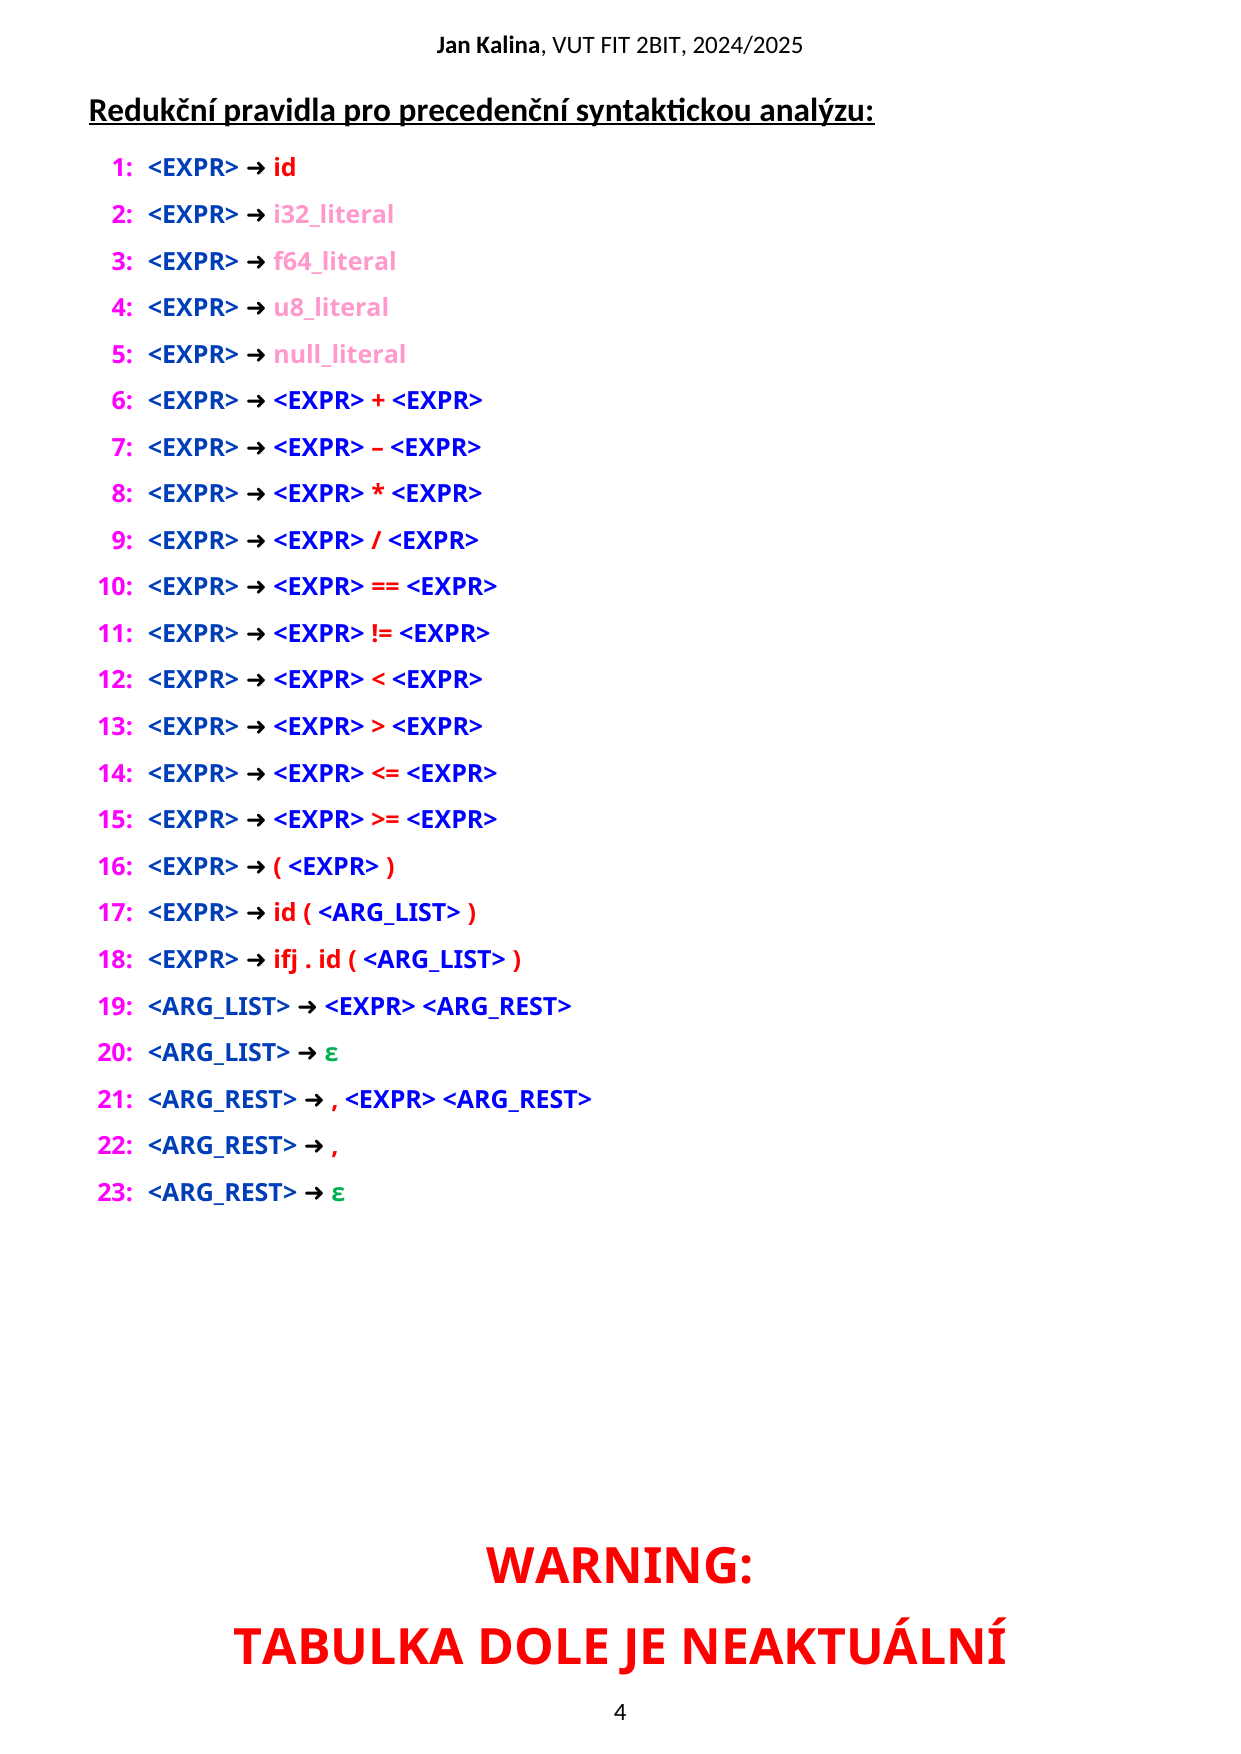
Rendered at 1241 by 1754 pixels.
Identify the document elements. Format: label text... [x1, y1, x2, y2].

list <EXPR> ➜ id ( <ARG_LIST> ) [133, 895, 1093, 929]
list <EXPR> ➜ <EXPR> >= <EXPR> [133, 802, 1093, 836]
list <EXPR> ➜ null_literal [133, 336, 1093, 370]
list <EXPR> ➜ ifj . id ( <ARG_LIST> ) [133, 942, 1093, 976]
list <ARG_LIST> ➜ <EXPR> <ARG_REST> [133, 988, 1093, 1022]
list <EXPR> ➜ <EXPR> / <EXPR> [133, 522, 1093, 557]
list <EXPR> ➜ <EXPR> + <EXPR> [133, 383, 1093, 417]
list <EXPR> ➜ <EXPR> <= <EXPR> [133, 755, 1093, 789]
list <EXPR> ➜ <EXPR> > <EXPR> [133, 709, 1093, 743]
list <ARG_LIST> ➜ ε [133, 1035, 1093, 1069]
list <EXPR> ➜ <EXPR> * <EXPR> [133, 476, 1093, 510]
list <ARG_REST> ➜ , <EXPR> <ARG_REST> [133, 1081, 1093, 1115]
list <EXPR> ➜ f64_literal [133, 243, 1093, 277]
list <EXPR> ➜ <EXPR> – <EXPR> [133, 429, 1093, 463]
list <EXPR> ➜ id [133, 150, 1093, 184]
list WARNING: TABULKA DOLE JE NEAKTUÁLNÍ [148, 1530, 1093, 1679]
text Redukční pravidla pro precedenční syntaktickou analýzu: [88, 89, 1174, 129]
list <EXPR> ➜ ( <EXPR> ) [133, 848, 1093, 882]
list <EXPR> ➜ <EXPR> == <EXPR> [133, 569, 1093, 603]
list <EXPR> ➜ i32_literal [133, 197, 1093, 231]
list <ARG_REST> ➜ , [133, 1128, 1093, 1162]
list <EXPR> ➜ <EXPR> != <EXPR> [133, 616, 1093, 650]
list <EXPR> ➜ <EXPR> < <EXPR> [133, 662, 1093, 696]
list <ARG_REST> ➜ ε [133, 1174, 1093, 1208]
list <EXPR> ➜ u8_literal [133, 290, 1093, 324]
